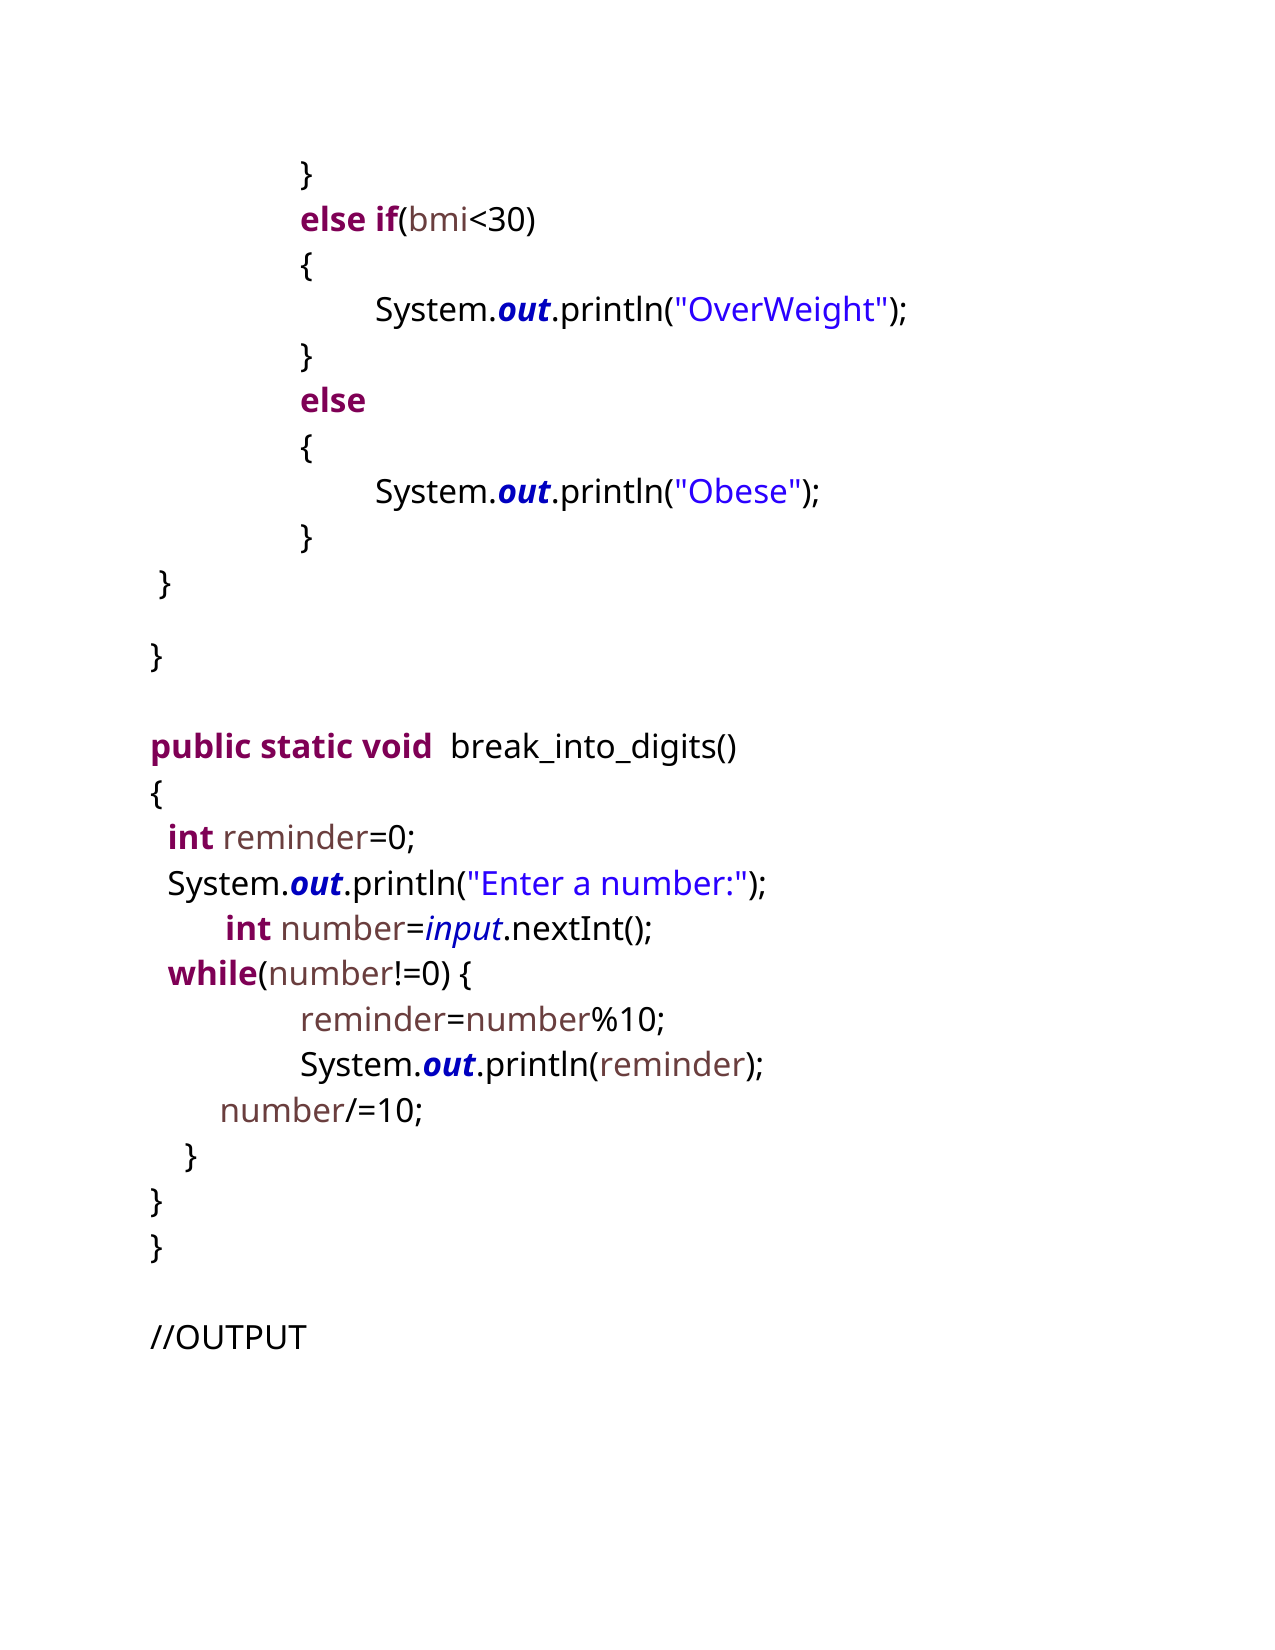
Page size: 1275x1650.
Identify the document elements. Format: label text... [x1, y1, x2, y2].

text while(number!=0) { [150, 950, 1125, 996]
text } [150, 1132, 1125, 1177]
text { [150, 422, 1125, 468]
text else [150, 377, 1125, 422]
text System.out.println("Enter a number:"); [150, 859, 1125, 905]
text { [150, 241, 1125, 286]
text public static void break_into_digits() [150, 723, 1125, 768]
text } [150, 513, 1125, 559]
text number/=10; [150, 1086, 1125, 1132]
text } [150, 332, 1125, 377]
text { [150, 768, 1125, 814]
text } [150, 150, 1125, 195]
text else if(bmi<30) [150, 195, 1125, 241]
text //OUTPUT [150, 1313, 1125, 1359]
text } [150, 1177, 1125, 1223]
text } [150, 1223, 1125, 1268]
text reminder=number%10; [150, 996, 1125, 1041]
text System.out.println("OverWeight"); [150, 286, 1125, 332]
text int number=input.nextInt(); [150, 905, 1125, 950]
text int reminder=0; [150, 814, 1125, 859]
text System.out.println(reminder); [150, 1041, 1125, 1086]
text System.out.println("Obese"); [150, 468, 1125, 513]
text } [150, 559, 1125, 604]
text } [150, 632, 1125, 678]
